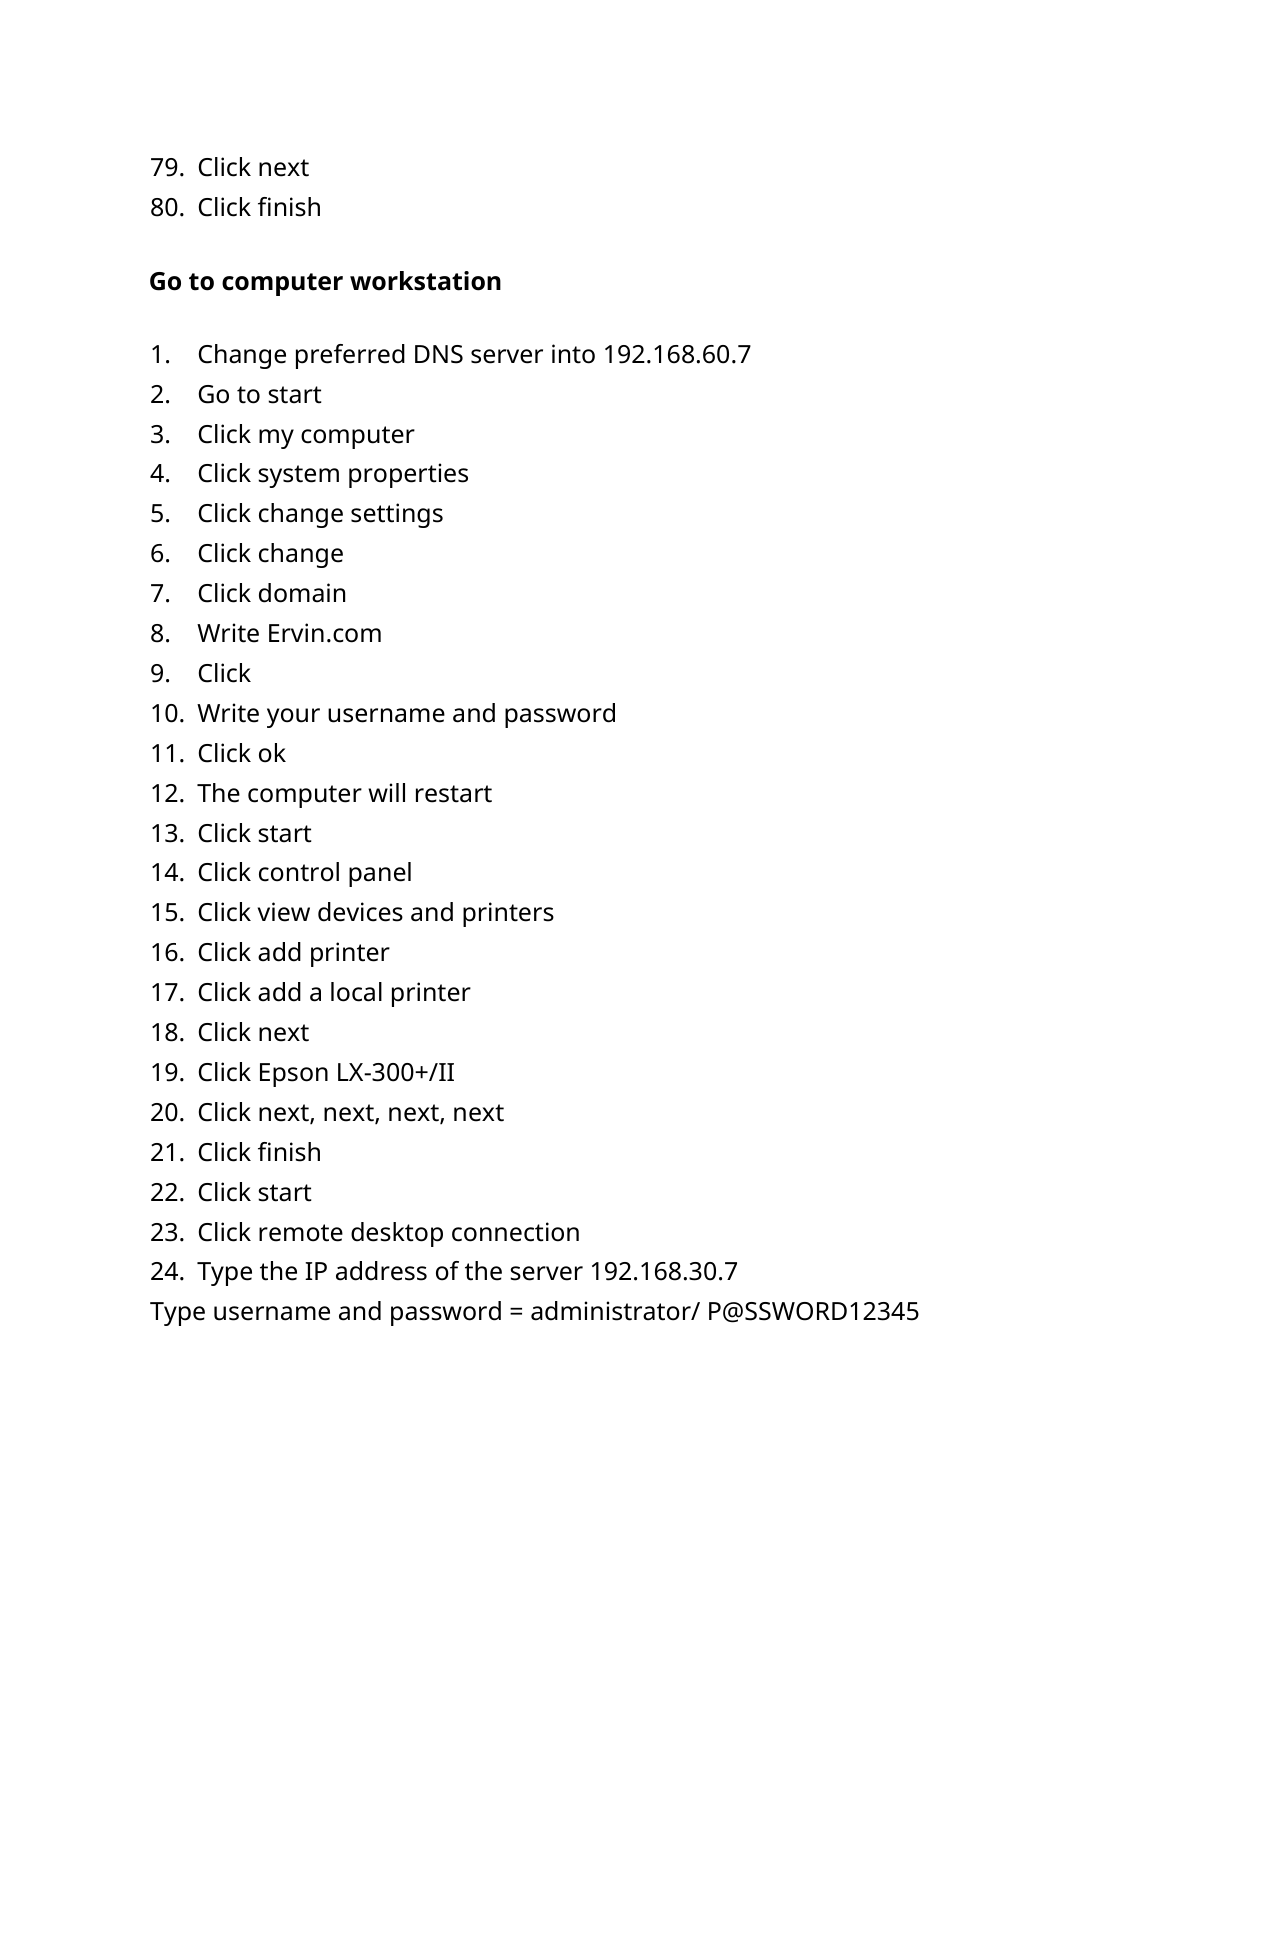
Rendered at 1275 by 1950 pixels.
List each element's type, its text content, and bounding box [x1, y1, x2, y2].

list Click add printer [150, 935, 1125, 969]
list Click start [150, 815, 1125, 849]
list Click change settings [150, 496, 1125, 530]
text Type username and password = administrator/ P@SSWORD12345 [150, 1294, 1125, 1328]
list Go to start [150, 376, 1125, 410]
list Click remote desktop connection [150, 1214, 1125, 1248]
list Click domain [150, 576, 1125, 610]
list Write Ervin.com [150, 616, 1125, 650]
list Click control panel [150, 855, 1125, 889]
list The computer will restart [150, 775, 1125, 809]
list Write your username and password [150, 696, 1125, 729]
list Click next [150, 150, 1125, 184]
list Click my computer [150, 416, 1125, 450]
text Go to computer workstation [148, 263, 1125, 297]
list Click system properties [150, 456, 1125, 490]
list Change preferred DNS server into 192.168.60.7 [150, 336, 1125, 371]
list Click start [150, 1174, 1125, 1208]
list Click next, next, next, next [150, 1094, 1125, 1128]
list Click next [150, 1015, 1125, 1049]
list Click [150, 656, 1125, 690]
list Click view devices and printers [150, 895, 1125, 929]
list Click finish [150, 1134, 1125, 1168]
list Click ok [150, 735, 1125, 769]
list Type the IP address of the server 192.168.30.7 [150, 1254, 1125, 1288]
list Click change [150, 536, 1125, 570]
list Click Epson LX-300+/II [150, 1054, 1125, 1089]
list Click finish [150, 190, 1125, 224]
list Click add a local printer [150, 975, 1125, 1009]
